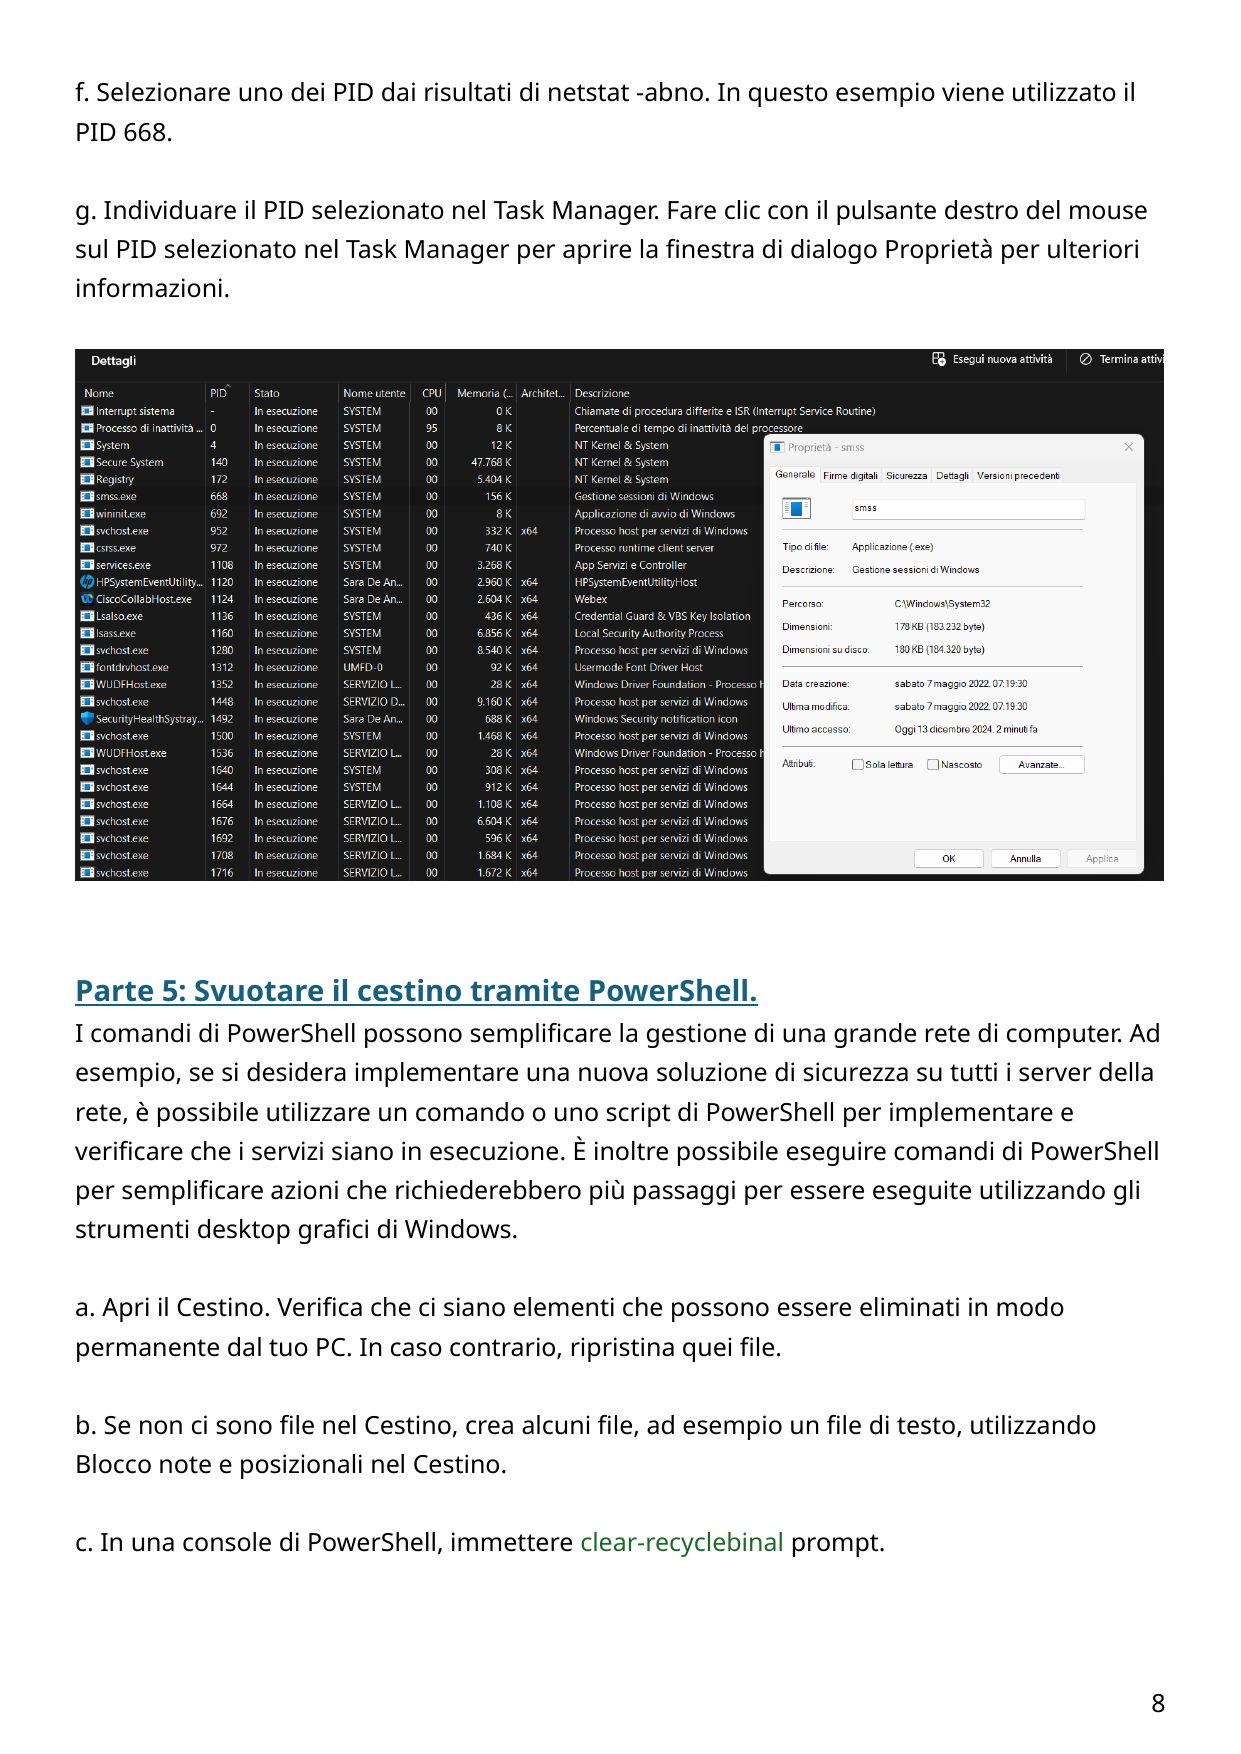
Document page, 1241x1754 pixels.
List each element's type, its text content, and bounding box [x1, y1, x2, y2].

text Parte 5: Svuotare il cestino tramite PowerShell. [75, 970, 1165, 1010]
text I comandi di PowerShell possono semplificare la gestione di una grande rete di computer. Ad esempio, se si desidera implementare una nuova soluzione di sicurezza su tutti i server della rete, è possibile utilizzare un comando o uno script di PowerShell per implementare e verificare che i servizi siano in esecuzione. È inoltre possibile eseguire comandi di PowerShell per semplificare azioni che richiederebbero più passaggi per essere eseguite utilizzando gli strumenti desktop grafici di Windows. [75, 1016, 1165, 1246]
picture [75, 349, 1164, 881]
text b. Se non ci sono file nel Cestino, crea alcuni file, ad esempio un file di testo, utilizzando Blocco note e posizionali nel Cestino. [75, 1408, 1165, 1481]
text g. Individuare il PID selezionato nel Task Manager. Fare clic con il pulsante destro del mouse sul PID selezionato nel Task Manager per aprire la finestra di dialogo Proprietà per ulteriori informazioni. [75, 192, 1165, 305]
text c. In una console di PowerShell, immettere clear-recyclebinal prompt. [75, 1525, 1165, 1559]
text a. Apri il Cestino. Verifica che ci siano elementi che possono essere eliminati in modo permanente dal tuo PC. In caso contrario, ripristina quei file. [75, 1290, 1165, 1363]
text f. Selezionare uno dei PID dai risultati di netstat -abno. In questo esempio viene utilizzato il PID 668. [75, 75, 1165, 148]
